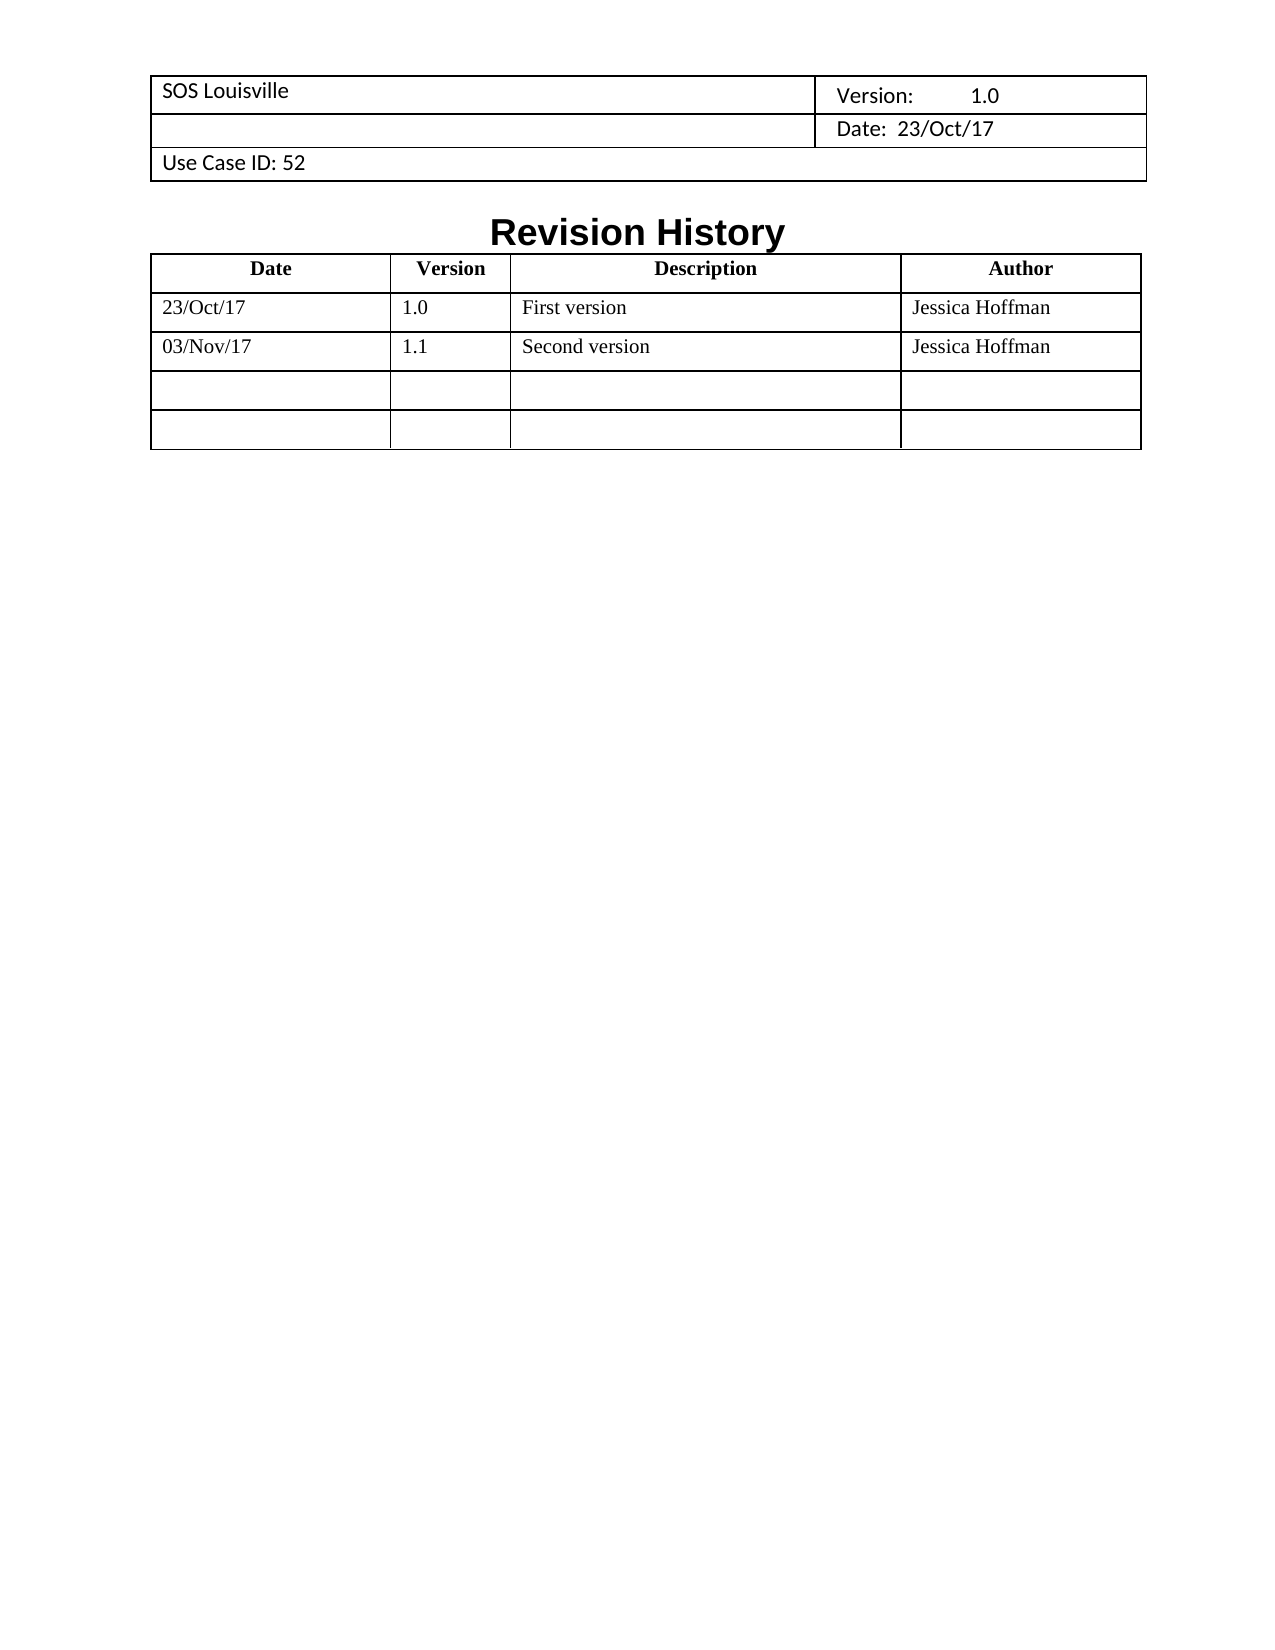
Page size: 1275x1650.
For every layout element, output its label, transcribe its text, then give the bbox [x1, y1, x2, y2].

table_cell [902, 411, 1140, 448]
table_cell Jessica Hoffman [902, 333, 1140, 370]
table_header Author [902, 255, 1140, 292]
table_cell First version [511, 294, 900, 331]
title Revision History [150, 210, 1125, 253]
table_cell [511, 372, 900, 409]
table_cell 03/Nov/17 [152, 333, 390, 370]
table_header Version [391, 255, 510, 292]
table_cell [511, 411, 900, 448]
table_cell [391, 411, 510, 448]
table_cell 23/Oct/17 [152, 294, 390, 331]
table_cell 1.1 [391, 333, 510, 370]
table_cell 1.0 [391, 294, 510, 331]
table_header Description [511, 255, 900, 292]
table_cell [152, 372, 390, 409]
table_cell Jessica Hoffman [902, 294, 1140, 331]
table_cell [902, 372, 1140, 409]
table_header Date [152, 255, 390, 292]
table_cell [152, 411, 390, 448]
table_cell [391, 372, 510, 409]
table_cell Second version [511, 333, 900, 370]
